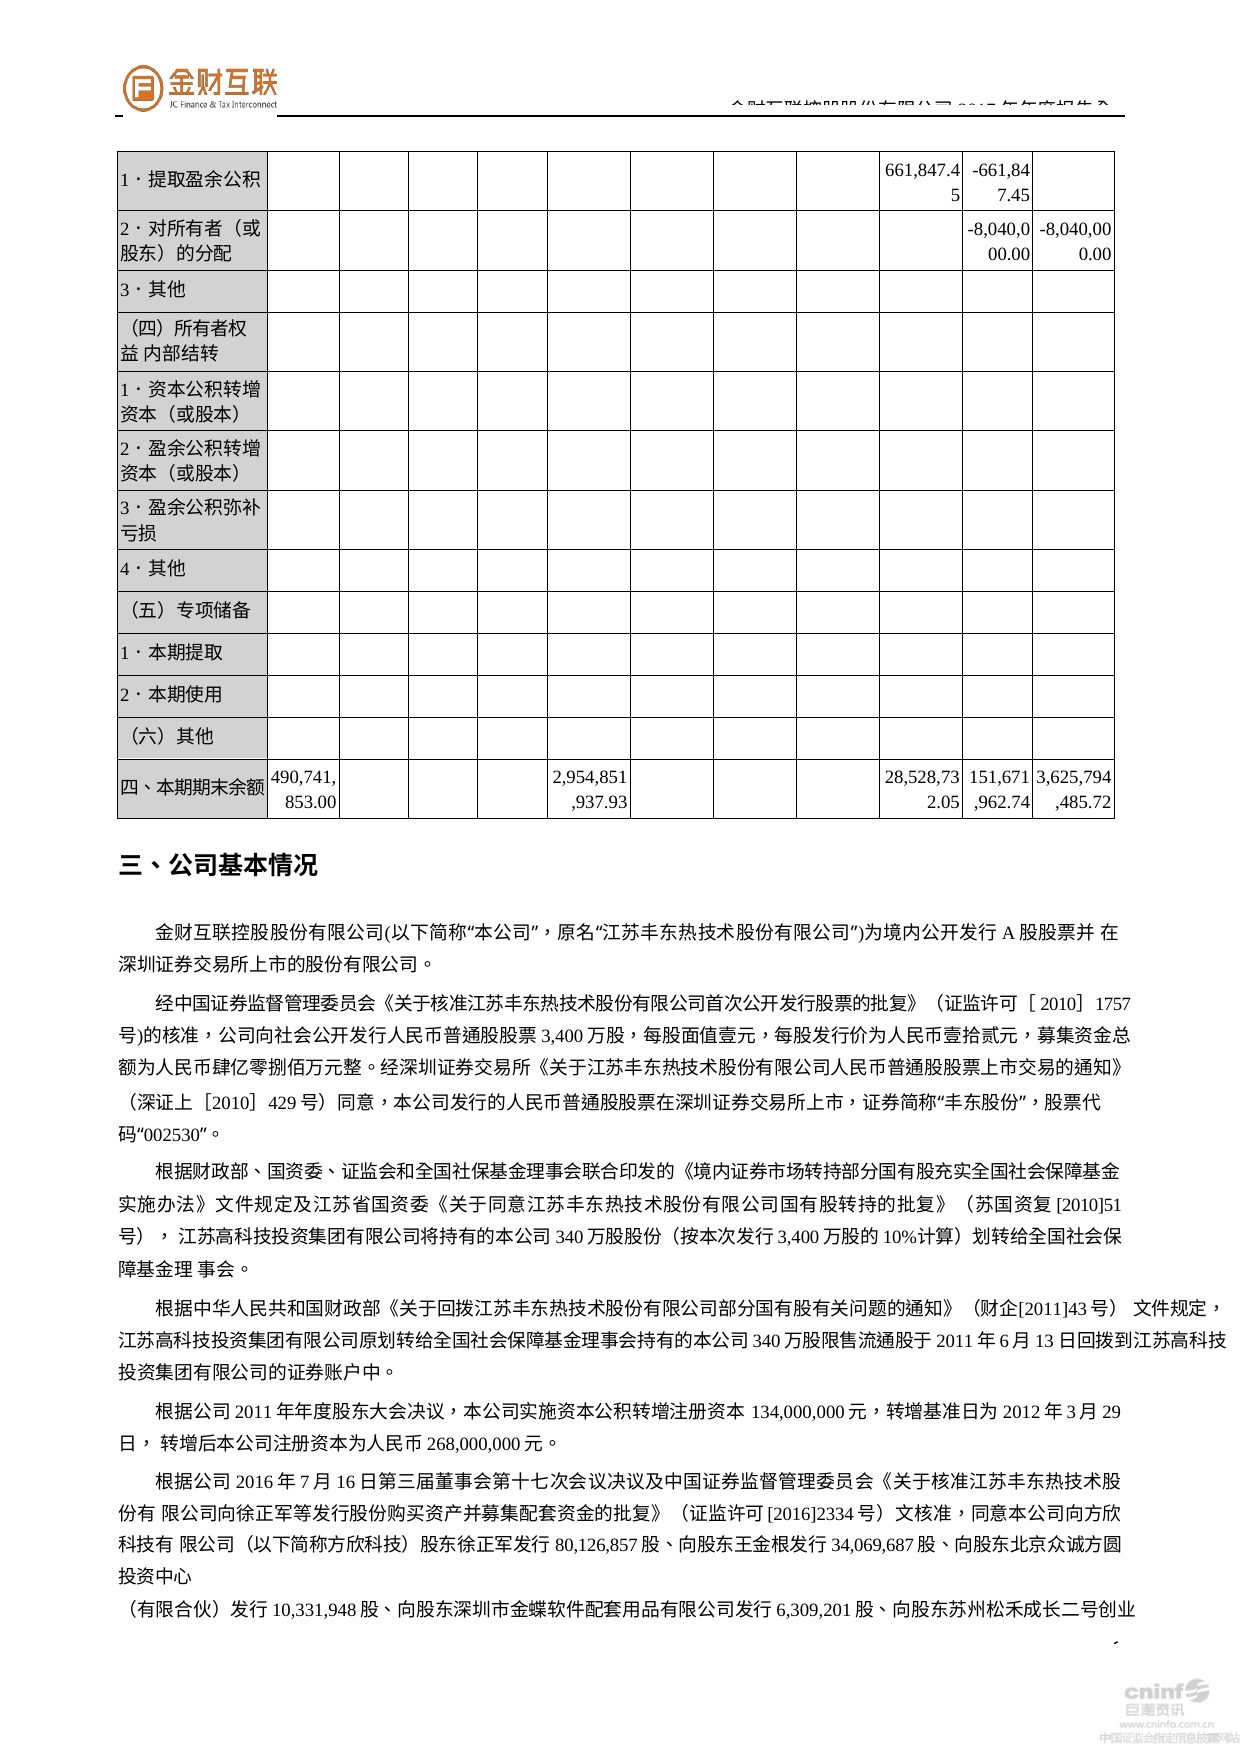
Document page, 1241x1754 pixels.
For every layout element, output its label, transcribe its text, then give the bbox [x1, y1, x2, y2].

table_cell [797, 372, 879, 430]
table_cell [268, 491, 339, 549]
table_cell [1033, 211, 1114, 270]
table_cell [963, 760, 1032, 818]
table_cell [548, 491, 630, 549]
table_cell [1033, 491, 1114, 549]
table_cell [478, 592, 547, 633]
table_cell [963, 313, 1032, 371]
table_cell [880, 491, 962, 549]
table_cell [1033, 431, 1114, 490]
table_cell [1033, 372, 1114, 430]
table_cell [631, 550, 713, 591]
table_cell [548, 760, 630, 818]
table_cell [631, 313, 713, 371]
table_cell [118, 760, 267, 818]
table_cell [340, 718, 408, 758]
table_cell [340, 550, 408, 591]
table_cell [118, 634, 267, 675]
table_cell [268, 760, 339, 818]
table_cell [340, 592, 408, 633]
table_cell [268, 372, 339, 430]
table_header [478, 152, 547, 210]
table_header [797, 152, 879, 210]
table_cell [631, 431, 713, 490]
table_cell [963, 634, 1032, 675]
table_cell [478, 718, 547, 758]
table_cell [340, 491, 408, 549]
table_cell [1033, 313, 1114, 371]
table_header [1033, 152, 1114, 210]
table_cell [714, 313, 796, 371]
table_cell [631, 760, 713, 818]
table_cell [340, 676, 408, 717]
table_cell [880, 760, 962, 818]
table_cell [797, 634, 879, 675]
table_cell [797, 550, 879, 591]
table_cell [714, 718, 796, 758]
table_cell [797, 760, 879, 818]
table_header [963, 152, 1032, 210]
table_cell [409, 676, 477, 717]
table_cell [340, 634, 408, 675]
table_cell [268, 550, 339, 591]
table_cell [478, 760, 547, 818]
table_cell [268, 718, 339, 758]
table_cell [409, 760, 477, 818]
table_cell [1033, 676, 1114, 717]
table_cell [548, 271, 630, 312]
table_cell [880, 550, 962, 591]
text 经中国证券监督管理委员会《关于核准江苏丰东热技术股份有限公司首次公开发行股票的批复》（证监许可［2010］1757 号)的核准，公司向社会公开发行人民币普通股股票3,400万股，每股面值壹元，每股发行价为人民币壹拾贰元，募集资金总 额为人民币肆亿零捌佰万元整。经深圳证券交易所《关于江苏丰东热技术股份有限公司人民币普通股股票上市交易的通知》 [118, 990, 1132, 1079]
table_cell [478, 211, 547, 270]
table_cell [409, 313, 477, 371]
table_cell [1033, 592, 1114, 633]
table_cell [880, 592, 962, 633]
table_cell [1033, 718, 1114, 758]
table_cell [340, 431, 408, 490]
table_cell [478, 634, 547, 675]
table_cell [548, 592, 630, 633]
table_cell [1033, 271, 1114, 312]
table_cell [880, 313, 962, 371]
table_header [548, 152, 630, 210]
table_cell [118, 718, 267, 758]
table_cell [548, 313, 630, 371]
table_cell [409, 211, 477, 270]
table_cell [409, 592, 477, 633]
text 根据公司2016年7月16日第三届董事会第十七次会议决议及中国证券监督管理委员会《关于核准江苏丰东热技术股份有 限公司向徐正军等发行股份购买资产并募集配套资金的批复》（证监许可[2016]2334号）文核准，同意本公司向方欣科技有 限公司（以下简称方欣科技）股东徐正军发行80,126,857股、向股东王金根发行34,069,687股、向股东北京众诚方圆投资中心 [118, 1468, 1122, 1589]
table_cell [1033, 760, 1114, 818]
text 根据财政部、国资委、证监会和全国社保基金理事会联合印发的《境内证券市场转持部分国有股充实全国社会保障基金 实施办法》文件规定及江苏省国资委《关于同意江苏丰东热技术股份有限公司国有股转持的批复》（苏国资复[2010]51号）， 江苏高科技投资集团有限公司将持有的本公司340万股股份（按本次发行3,400万股的10%计算）划转给全国社会保障基金理 事会。 [118, 1158, 1122, 1282]
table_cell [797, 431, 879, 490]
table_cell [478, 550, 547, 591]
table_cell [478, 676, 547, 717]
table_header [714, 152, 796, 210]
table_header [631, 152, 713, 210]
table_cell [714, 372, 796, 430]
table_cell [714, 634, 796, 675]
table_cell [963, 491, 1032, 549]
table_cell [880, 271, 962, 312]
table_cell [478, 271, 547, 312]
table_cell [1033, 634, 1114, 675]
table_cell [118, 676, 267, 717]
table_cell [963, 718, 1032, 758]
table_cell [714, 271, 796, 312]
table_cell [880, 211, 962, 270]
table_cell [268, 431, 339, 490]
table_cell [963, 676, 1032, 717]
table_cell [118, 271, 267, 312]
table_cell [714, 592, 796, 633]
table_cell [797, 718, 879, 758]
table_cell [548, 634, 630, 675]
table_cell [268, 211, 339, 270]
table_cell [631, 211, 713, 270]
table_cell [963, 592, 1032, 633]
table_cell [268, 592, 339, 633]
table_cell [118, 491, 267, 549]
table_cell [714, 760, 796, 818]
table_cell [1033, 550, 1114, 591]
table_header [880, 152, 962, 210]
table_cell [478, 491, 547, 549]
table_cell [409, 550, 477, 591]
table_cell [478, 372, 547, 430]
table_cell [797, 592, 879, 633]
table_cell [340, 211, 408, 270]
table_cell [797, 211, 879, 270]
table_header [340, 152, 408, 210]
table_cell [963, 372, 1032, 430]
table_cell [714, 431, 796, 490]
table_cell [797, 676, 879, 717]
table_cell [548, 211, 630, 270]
text 根据公司2011年年度股东大会决议，本公司实施资本公积转增注册资本134,000,000元，转增基准日为2012年3月29日， 转增后本公司注册资本为人民币268,000,000元。 [118, 1398, 1122, 1456]
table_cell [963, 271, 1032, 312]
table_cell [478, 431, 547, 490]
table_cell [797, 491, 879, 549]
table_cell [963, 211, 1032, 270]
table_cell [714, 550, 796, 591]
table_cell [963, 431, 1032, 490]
text （有限合伙）发行10,331,948股、向股东深圳市金蝶软件配套用品有限公司发行6,309,201股、向股东苏州松禾成长二号创业 [118, 1597, 1240, 1622]
text 根据中华人民共和国财政部《关于回拨江苏丰东热技术股份有限公司部分国有股有关问题的通知》（财企[2011]43号） 文件规定，江苏高科技投资集团有限公司原划转给全国社会保障基金理事会持有的本公司340万股限售流通股于2011年6月13 日回拨到江苏高科技投资集团有限公司的证券账户中。 [118, 1296, 1240, 1385]
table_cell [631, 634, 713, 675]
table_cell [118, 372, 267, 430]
text 金财互联控股股份有限公司(以下简称“本公司”，原名“江苏丰东热技术股份有限公司”)为境内公开发行A股股票并 在深圳证券交易所上市的股份有限公司。 [118, 919, 1119, 977]
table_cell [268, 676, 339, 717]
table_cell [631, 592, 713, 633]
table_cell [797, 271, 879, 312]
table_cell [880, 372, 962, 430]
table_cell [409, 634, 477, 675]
subtitle 三、公司基本情况 [118, 847, 1124, 881]
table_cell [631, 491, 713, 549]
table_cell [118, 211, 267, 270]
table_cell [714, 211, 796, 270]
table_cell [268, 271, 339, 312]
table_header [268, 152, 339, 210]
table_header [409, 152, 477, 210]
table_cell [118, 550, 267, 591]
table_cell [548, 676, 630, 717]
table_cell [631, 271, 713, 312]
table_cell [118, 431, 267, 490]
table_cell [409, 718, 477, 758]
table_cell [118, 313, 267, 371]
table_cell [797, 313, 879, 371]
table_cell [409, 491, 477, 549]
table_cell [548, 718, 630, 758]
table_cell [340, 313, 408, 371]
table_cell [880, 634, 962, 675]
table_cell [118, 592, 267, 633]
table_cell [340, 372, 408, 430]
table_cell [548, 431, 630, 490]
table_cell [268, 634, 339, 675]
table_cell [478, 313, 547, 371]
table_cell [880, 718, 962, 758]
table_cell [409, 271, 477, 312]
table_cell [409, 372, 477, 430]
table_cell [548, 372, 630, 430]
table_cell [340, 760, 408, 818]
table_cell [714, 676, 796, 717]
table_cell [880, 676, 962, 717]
picture [1099, 1673, 1241, 1754]
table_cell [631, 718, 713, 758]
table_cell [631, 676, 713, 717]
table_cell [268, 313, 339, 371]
text （深证上［2010］429号）同意，本公司发行的人民币普通股股票在深圳证券交易所上市，证券简称“丰东股份”，股票代 码“002530”。 [118, 1089, 1123, 1147]
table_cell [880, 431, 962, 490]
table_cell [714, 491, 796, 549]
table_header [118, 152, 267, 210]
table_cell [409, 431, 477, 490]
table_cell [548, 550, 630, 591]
picture [123, 65, 277, 120]
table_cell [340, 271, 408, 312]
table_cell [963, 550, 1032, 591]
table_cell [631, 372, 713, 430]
